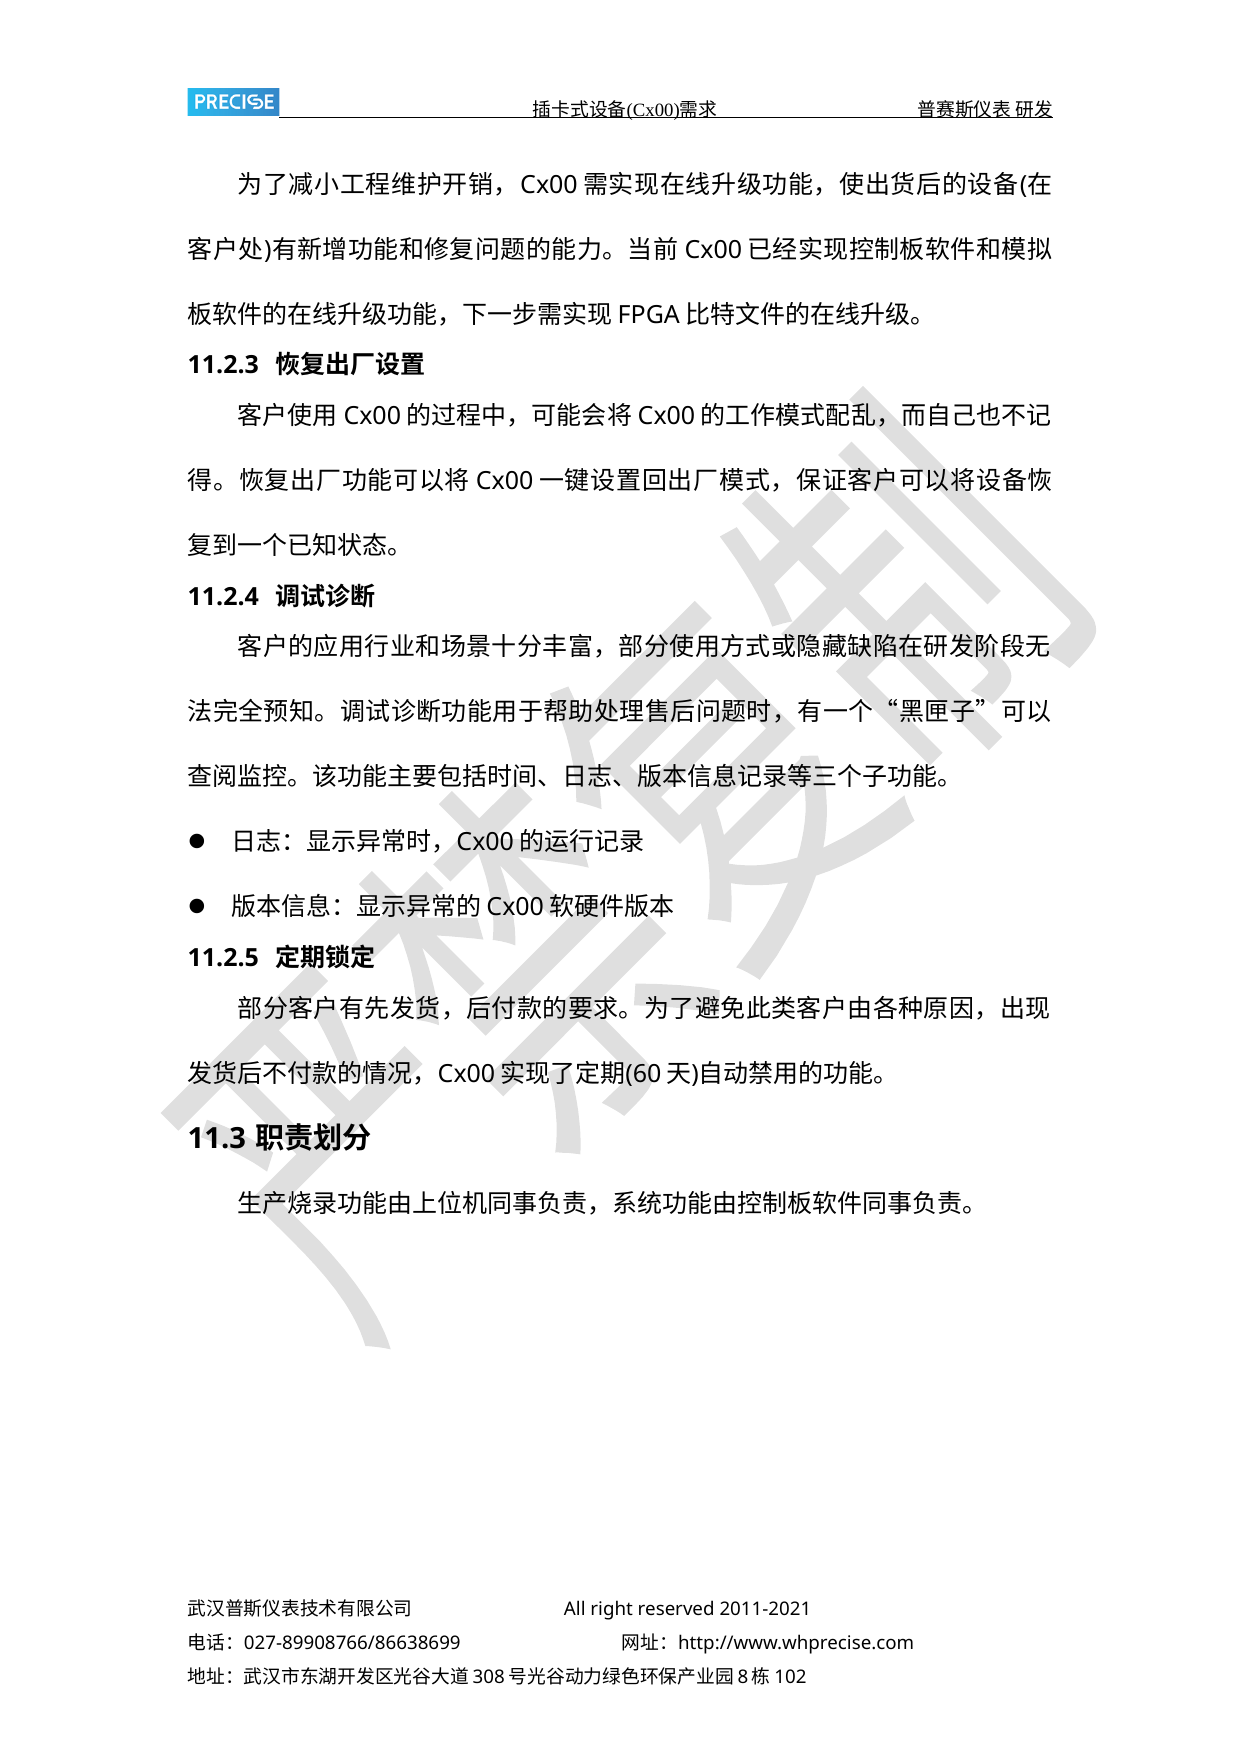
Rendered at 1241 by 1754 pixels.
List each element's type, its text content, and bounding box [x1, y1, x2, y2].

list 版本信息：显示异常的Cx00软硬件版本 [187, 872, 1053, 937]
text 客户使用Cx00的过程中，可能会将Cx00的工作模式配乱，而自己也不记得。恢复出厂功能可以将Cx00一键设置回出厂模式，保证客户可以将设备恢复到一个已知状态。 [187, 381, 1053, 576]
list 调试诊断 [187, 576, 1053, 612]
text 生产烧录功能由上位机同事负责，系统功能由控制板软件同事负责。 [187, 1169, 1053, 1234]
text 为了减小工程维护开销，Cx00需实现在线升级功能，使出货后的设备(在客户处)有新增功能和修复问题的能力。当前Cx00已经实现控制板软件和模拟板软件的在线升级功能，下一步需实现FPGA比特文件的在线升级。 [187, 150, 1053, 345]
list 职责划分 [187, 1104, 1053, 1169]
list 恢复出厂设置 [187, 345, 1053, 381]
picture [187, 88, 280, 116]
text 部分客户有先发货，后付款的要求。为了避免此类客户由各种原因，出现发货后不付款的情况，Cx00实现了定期(60天)自动禁用的功能。 [187, 974, 1053, 1104]
list 定期锁定 [187, 937, 1053, 974]
list 日志：显示异常时，Cx00的运行记录 [187, 807, 1053, 872]
text 客户的应用行业和场景十分丰富，部分使用方式或隐藏缺陷在研发阶段无法完全预知。调试诊断功能用于帮助处理售后问题时，有一个“黑匣子”可以查阅监控。该功能主要包括时间、日志、版本信息记录等三个子功能。 [187, 612, 1053, 807]
